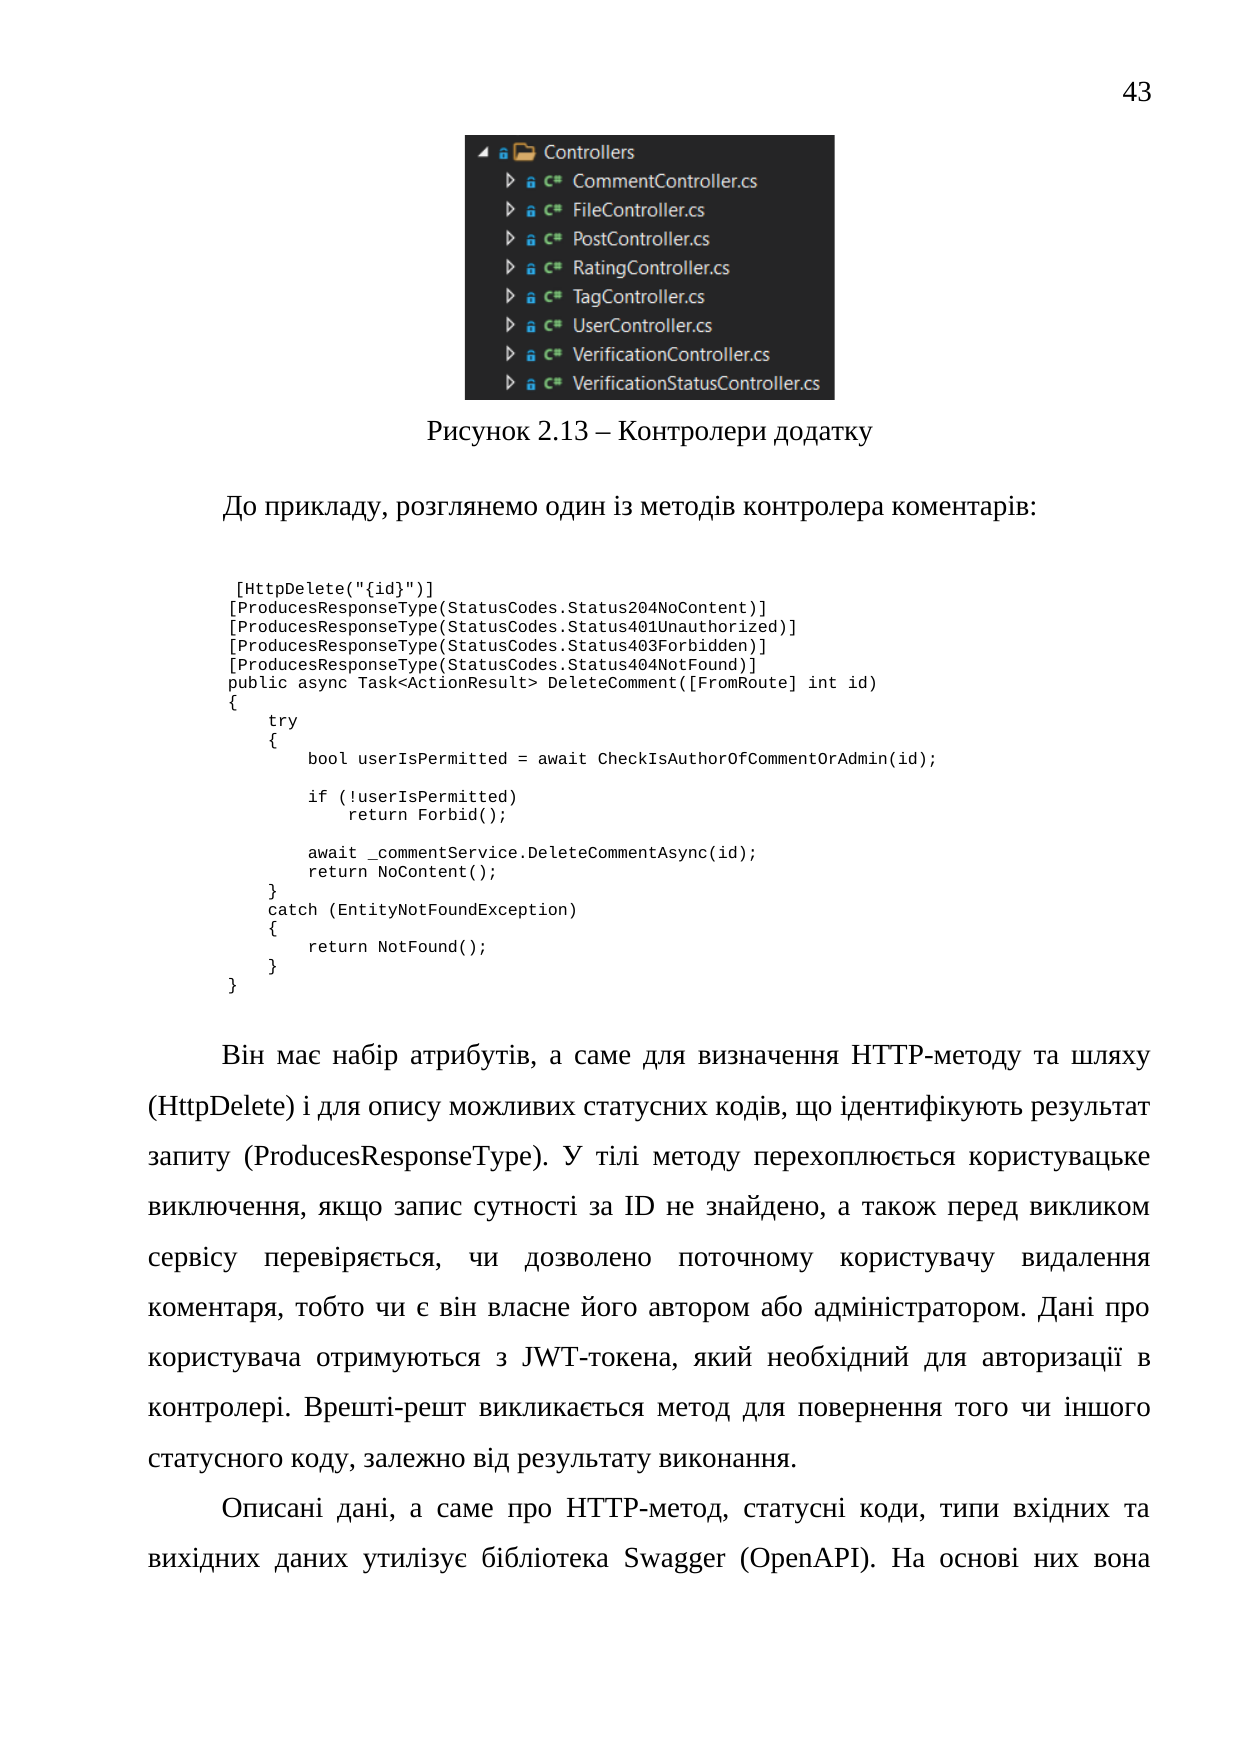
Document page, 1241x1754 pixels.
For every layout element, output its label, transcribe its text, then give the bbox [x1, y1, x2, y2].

text } [148, 977, 1152, 996]
text { [148, 732, 1152, 750]
text [ProducesResponseType(StatusCodes.Status204NoContent)] [148, 599, 1152, 618]
text catch (EntityNotFoundException) [148, 901, 1152, 920]
text [ProducesResponseType(StatusCodes.Status403Forbidden)] [148, 637, 1152, 656]
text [148, 1490, 1152, 1574]
text Він має набір атрибутів, а саме для визначення HTTP-методу та шляху (HttpDelete) і для опису можливих статусних кодів, що ідентифікують результат запиту (ProducesResponseType). У тілі методу перехоплюється користувацьке виключення, якщо запис сутності за ID не знайдено, а також перед викликом сервісу перевіряється, чи дозволено поточному користувачу видалення коментаря, тобто чи є він власне його автором або адміністратором. Дані про користувача отримуються з JWT-токена, який необхідний для авторизації в контролері. Врешті-решт викликається метод для повернення того чи іншого статусного коду, залежно від результату виконання. [148, 1037, 1152, 1473]
text [ProducesResponseType(StatusCodes.Status404NotFound)] [148, 656, 1152, 675]
text public async Task<ActionResult> DeleteComment([FromRoute] int id) [148, 675, 1152, 694]
text [ProducesResponseType(StatusCodes.Status401Unauthorized)] [148, 618, 1152, 637]
text } [148, 958, 1152, 977]
picture [464, 135, 835, 400]
text Рисунок 2.13 – Контролери додатку [148, 413, 1152, 447]
text { [148, 694, 1152, 713]
text { [148, 920, 1152, 939]
text if (!userIsPermitted) [148, 788, 1152, 807]
text await _commentService.DeleteCommentAsync(id); [148, 845, 1152, 863]
text } [148, 882, 1152, 901]
text [HttpDelete("{id}")] [148, 581, 1152, 599]
text try [148, 713, 1152, 732]
text return NoContent(); [148, 863, 1152, 882]
text return Forbid(); [148, 807, 1152, 826]
text bool userIsPermitted = await CheckIsAuthorOfCommentOrAdmin(id); [148, 750, 1152, 769]
text До прикладу, розглянемо один із методів контролера коментарів: [148, 488, 1152, 522]
text return NotFound(); [148, 939, 1152, 958]
